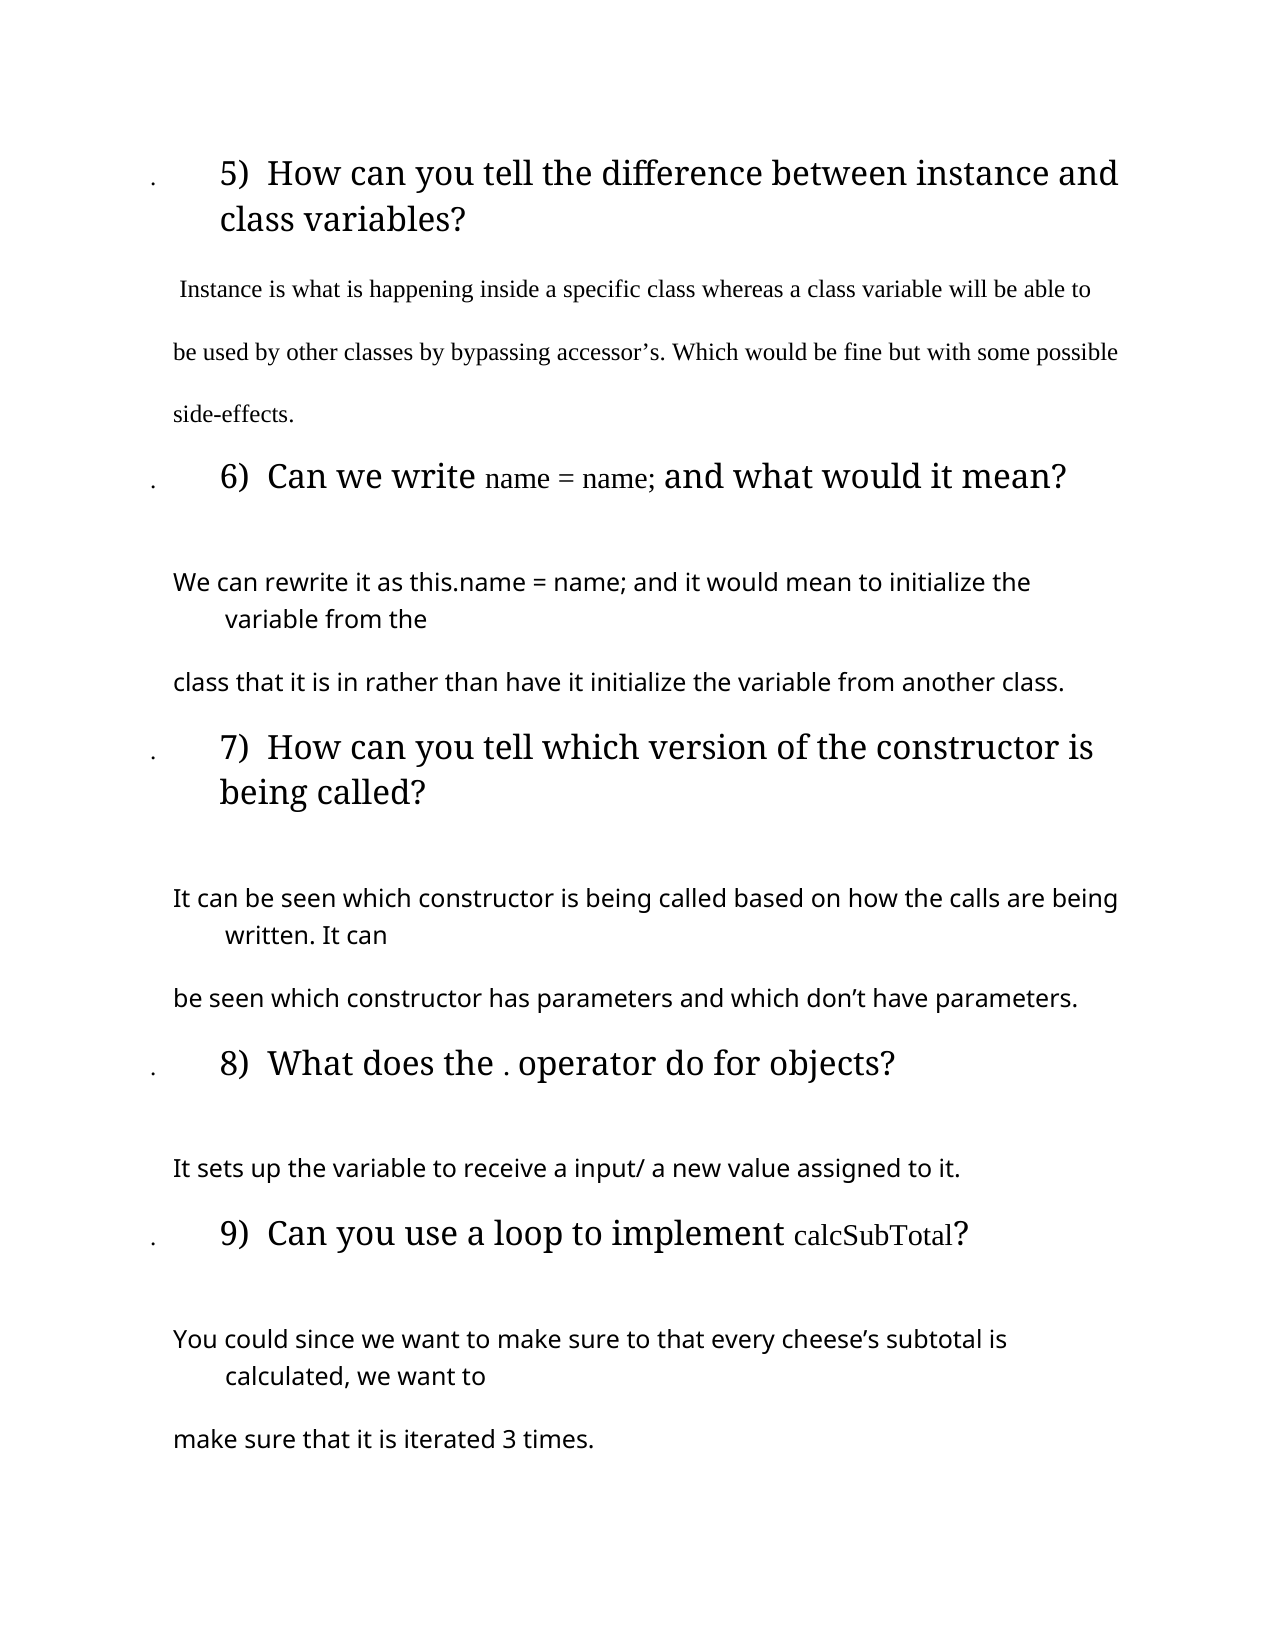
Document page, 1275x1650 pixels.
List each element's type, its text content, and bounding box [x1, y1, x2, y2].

list 6) Can we write name = name; and what would it mean? [150, 453, 1125, 536]
text You could since we want to make sure to that every cheese’s subtotal is calculated, we want to [173, 1318, 1125, 1393]
list 7) How can you tell which version of the constructor is being called? [150, 724, 1125, 852]
text We can rewrite it as this.name = name; and it would mean to initialize the variable from the [173, 561, 1125, 636]
text be seen which constructor has parameters and which don’t have parameters. [173, 977, 1125, 1014]
text Instance is what is happening inside a specific class whereas a class variable will be able to [173, 266, 1125, 303]
text It can be seen which constructor is being called based on how the calls are being written. It can [173, 877, 1125, 952]
text be used by other classes by bypassing accessor’s. Which would be fine but with some possible [173, 328, 1125, 366]
list 5) How can you tell the difference between instance and class variables? [150, 150, 1125, 241]
text side-effects. [173, 391, 1125, 428]
text make sure that it is iterated 3 times. [173, 1418, 1125, 1455]
list 8) What does the . operator do for objects? [150, 1039, 1125, 1122]
text It sets up the variable to receive a input/ a new value assigned to it. [173, 1147, 1125, 1185]
list 9) Can you use a loop to implement calcSubTotal? [150, 1210, 1125, 1293]
text class that it is in rather than have it initialize the variable from another class. [173, 661, 1125, 699]
